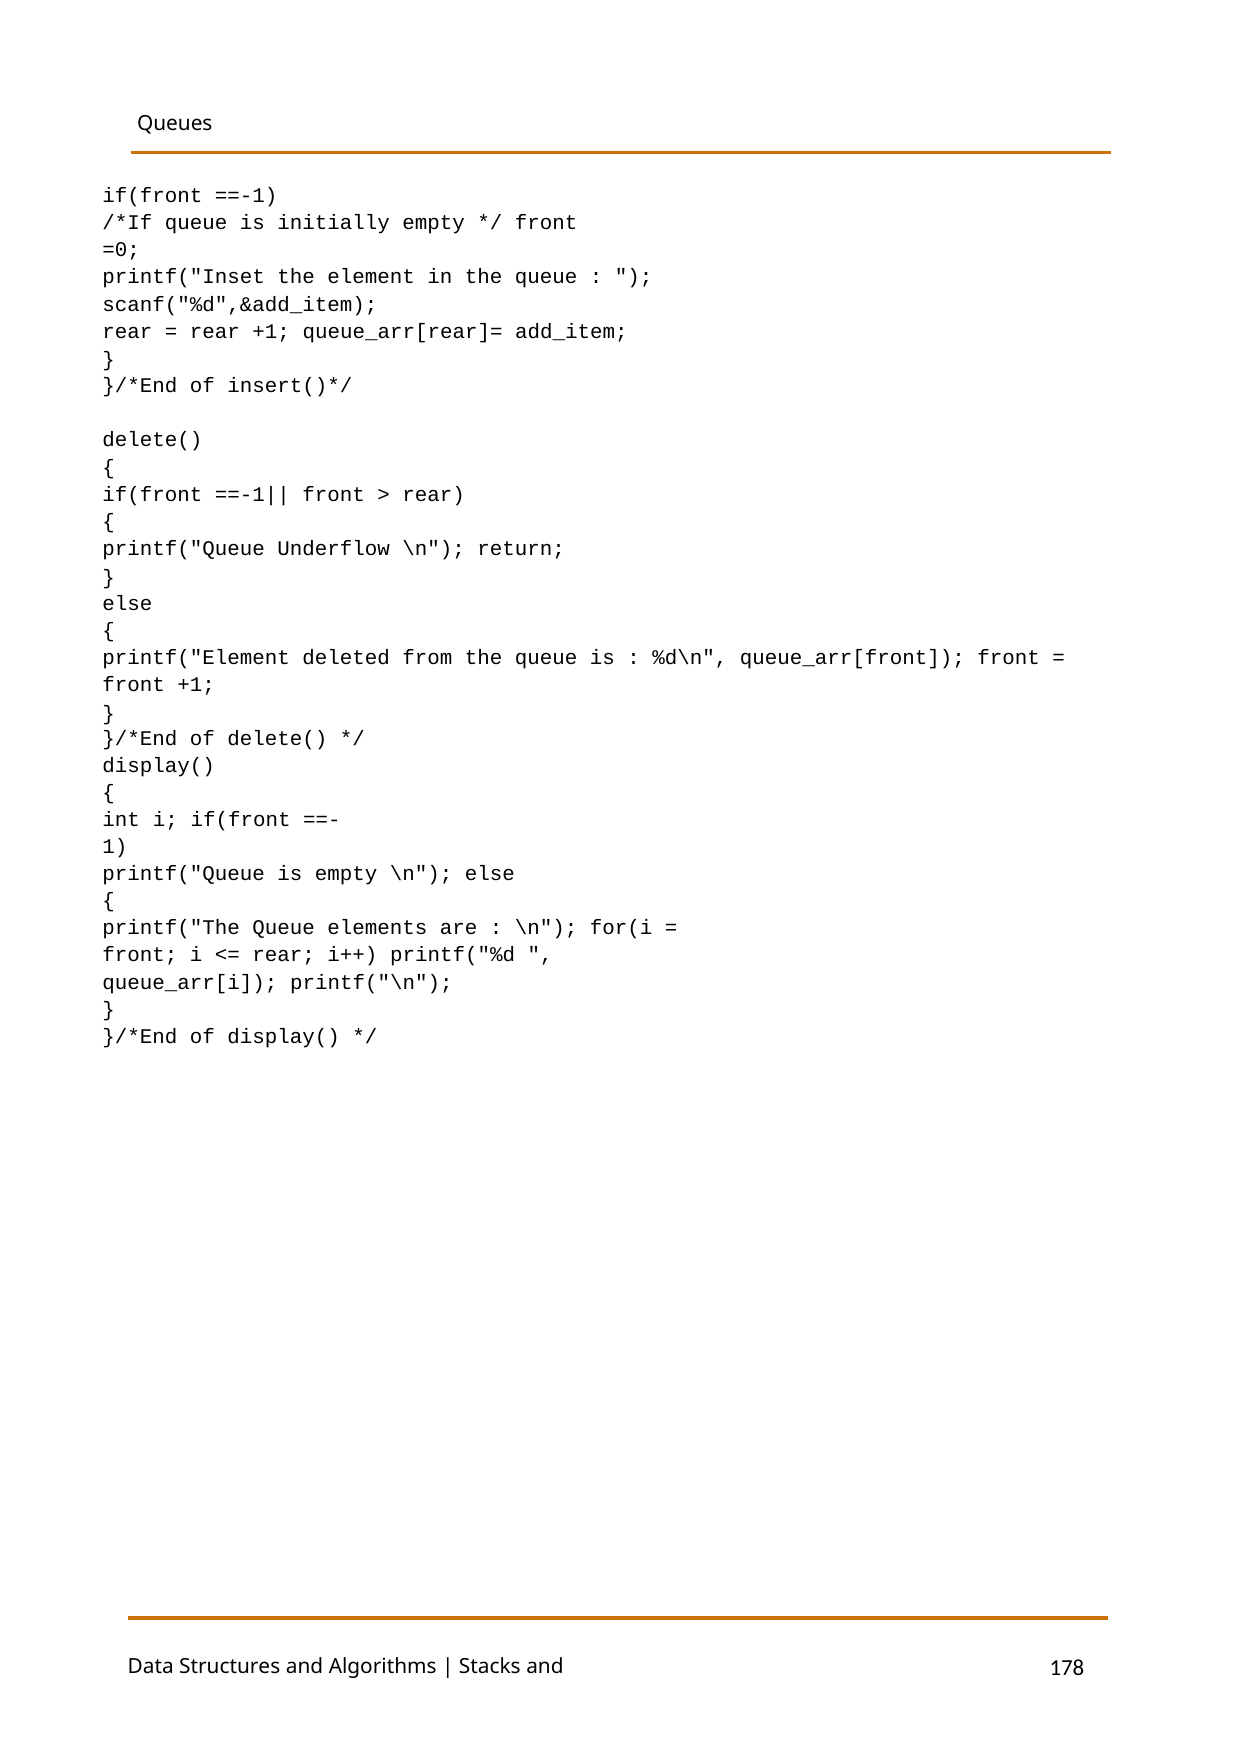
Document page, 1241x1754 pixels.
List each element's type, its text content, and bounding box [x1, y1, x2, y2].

text { [102, 457, 1167, 480]
text printf("Inset the element in the queue : "); scanf("%d",&add_item); [102, 266, 775, 317]
text }/*End of display() */ [102, 1026, 1167, 1050]
text printf("Queue is empty \n"); else [102, 863, 539, 887]
text /*If queue is initially empty */ front =0; [102, 212, 627, 263]
text } [102, 348, 1167, 372]
text else [102, 592, 1167, 616]
text { [102, 511, 1167, 535]
text { [102, 620, 1167, 643]
text int i; if(front ==-1) [102, 809, 363, 860]
text }/*End of delete() */ display() [102, 728, 414, 779]
text } [102, 999, 1167, 1023]
text if(front ==-1) [102, 185, 1167, 208]
text { [102, 890, 1167, 914]
text printf("Element deleted from the queue is : %d\n", queue_arr[front]); front = front +1; [102, 647, 1089, 698]
text printf("Queue Underflow \n"); return; [102, 538, 589, 562]
text if(front ==-1|| front > rear) [102, 484, 1167, 507]
text printf("The Queue elements are : \n"); for(i = front; i <= rear; i++) printf("%d ", queue_arr[i]); printf("\n"); [102, 917, 702, 995]
text rear = rear +1; queue_arr[rear]= add_item; [102, 321, 650, 344]
text } [102, 565, 1167, 589]
text } [102, 701, 1167, 725]
text delete() [102, 429, 1167, 453]
text { [102, 782, 1167, 806]
text }/*End of insert()*/ [102, 375, 1167, 399]
